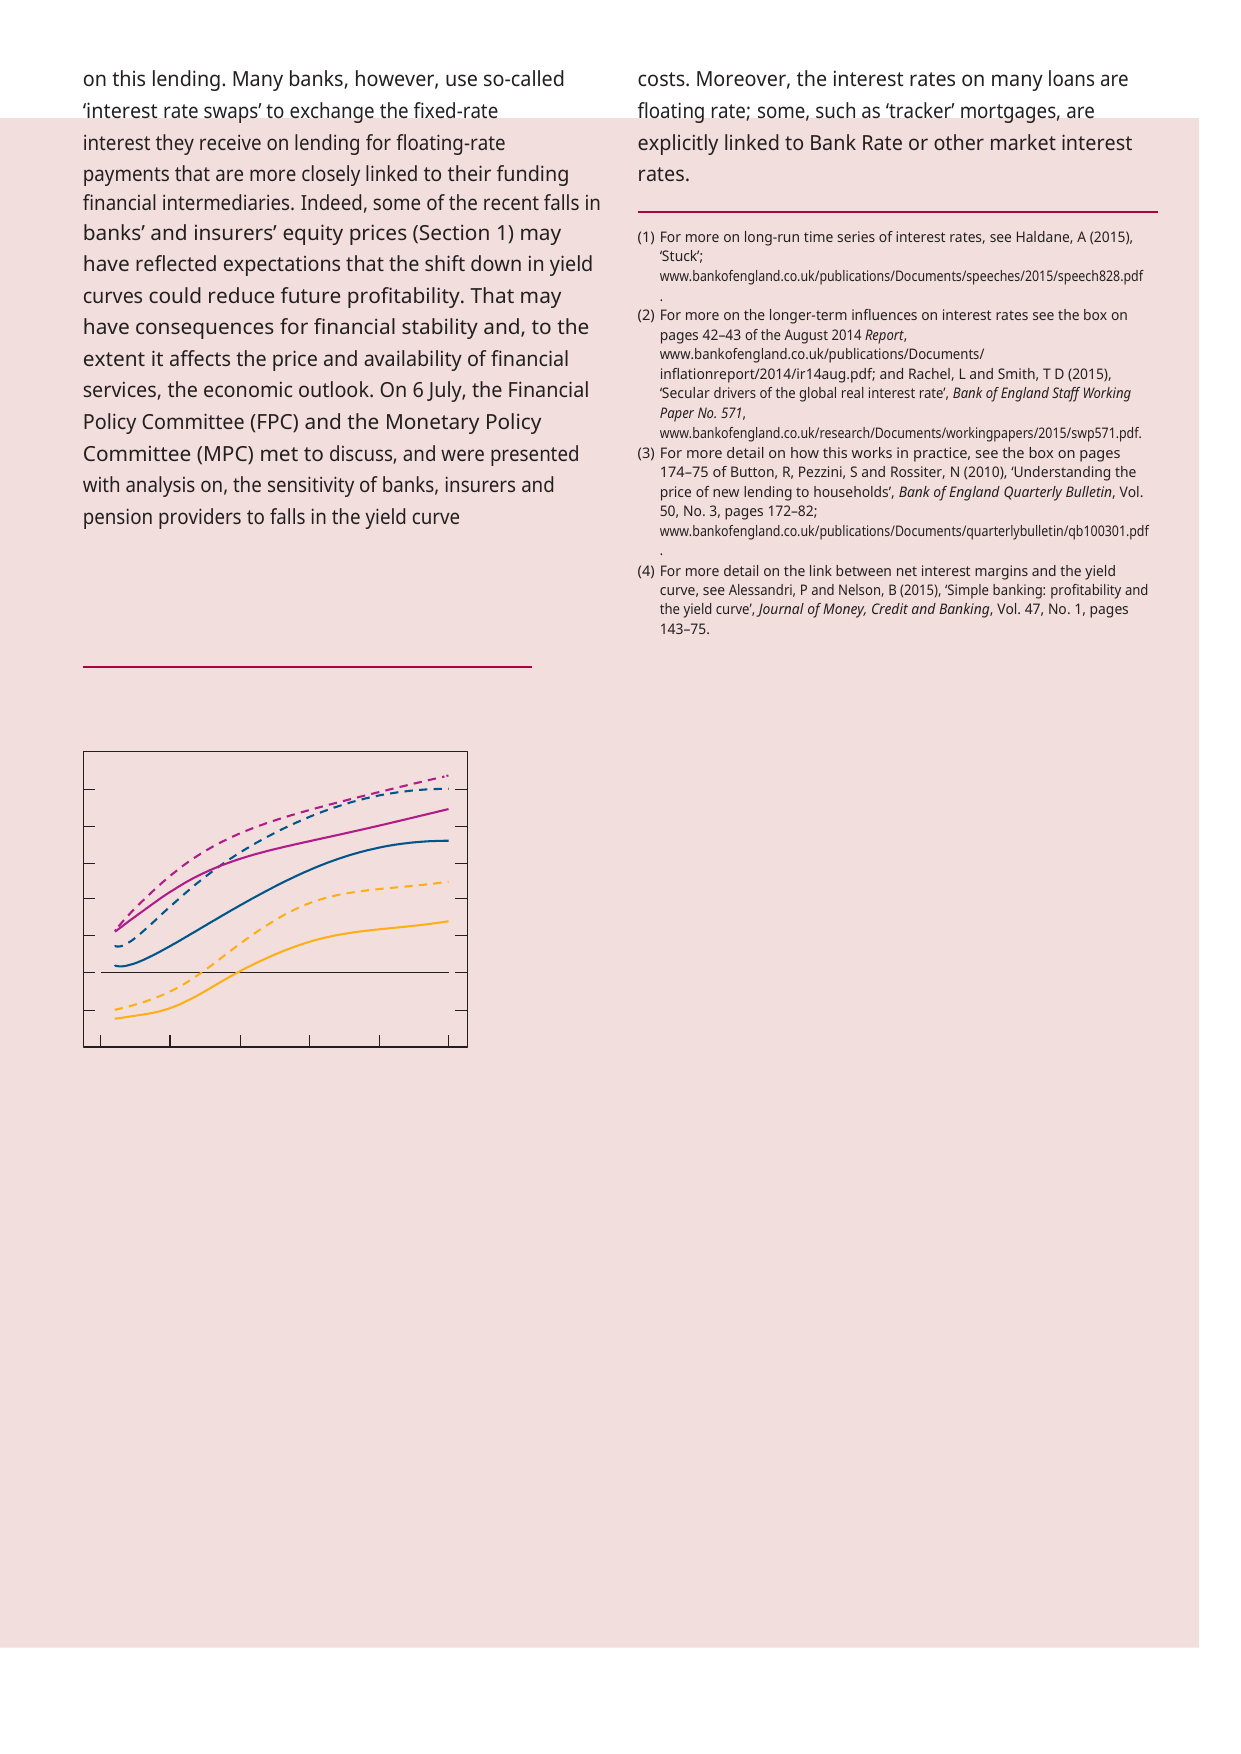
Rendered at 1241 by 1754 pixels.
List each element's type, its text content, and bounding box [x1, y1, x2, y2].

text on this lending. Many banks, however, use so-called ‘interest rate swaps’ to exchange the fixed-rate interest they receive on lending for floating-rate payments that are more closely linked to their funding costs. Moreover, the interest rates on many loans are floating rate; some, such as ‘tracker’ mortgages, are explicitly linked to Bank Rate or other market interest rates. [637, 64, 1158, 188]
list For more detail on the link between net interest margins and the yield curve, see Alessandri, P and Nelson, B (2015), ‘Simple banking: profitability and the yield curve’, Journal of Money, Credit and Banking, Vol. 47, No. 1, pages 143–75. [637, 560, 1154, 639]
list For more on the longer-term influences on interest rates see the box on pages 42–43 of the August 2014 Report, www.bankofengland.co.uk/publications/Documents/ inflationreport/2014/ir14aug.pdf; and Rachel, L and Smith, T D (2015), ‘Secular drivers of the global real interest rate’, Bank of England Staff Working Paper No. 571, www.bankofengland.co.uk/research/Documents/workingpapers/2015/swp571.pdf. [637, 305, 1152, 442]
list For more detail on how this works in practice, see the box on pages 174–75 of Button, R, Pezzini, S and Rossiter, N (2010), ‘Understanding the price of new lending to households’, Bank of England Quarterly Bulletin, Vol. 50, No. 3, pages 172–82; www.bankofengland.co.uk/publications/Documents/quarterlybulletin/qb100301.pdf. [637, 443, 1152, 560]
text financial intermediaries. Indeed, some of the recent falls in [83, 191, 1184, 215]
text on this lending. Many banks, however, use so-called ‘interest rate swaps’ to exchange the fixed-rate interest they receive on lending for floating-rate payments that are more closely linked to their funding costs. Moreover, the interest rates on many loans are floating rate; some, such as ‘tracker’ mortgages, are explicitly linked to Bank Rate or other market interest rates. [83, 64, 570, 188]
text banks’ and insurers’ equity prices (Section 1) may have reflected expectations that the shift down in yield curves could reduce future profitability. That may have consequences for financial stability and, to the extent it affects the price and availability of financial services, the economic outlook. On 6 July, the Financial Policy Committee (FPC) and the Monetary Policy Committee (MPC) met to discuss, and were presented with analysis on, the sensitivity of banks, insurers and pension providers to falls in the yield curve [83, 218, 598, 530]
list For more on long-run time series of interest rates, see Haldane, A (2015), ‘Stuck’; www.bankofengland.co.uk/publications/Documents/speeches/2015/speech828.pdf. [637, 227, 1146, 305]
